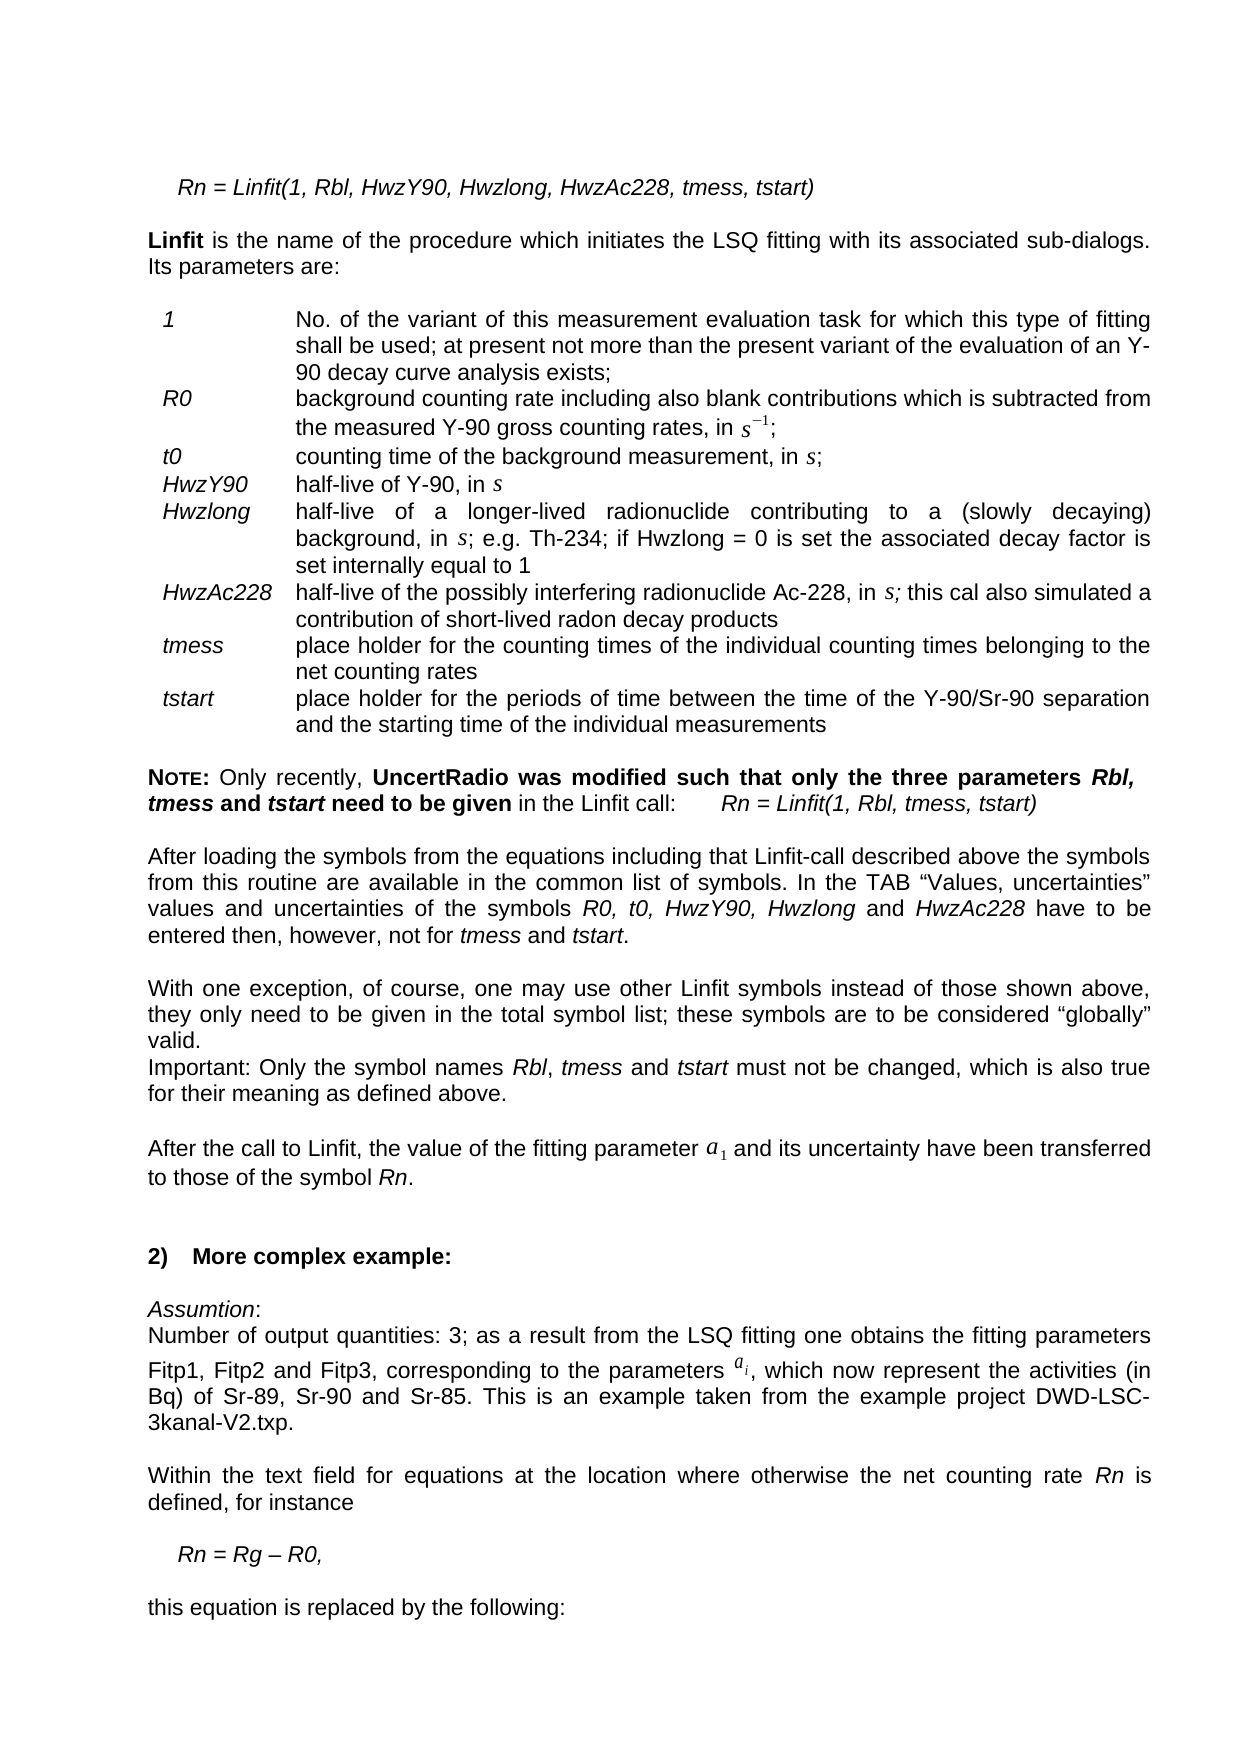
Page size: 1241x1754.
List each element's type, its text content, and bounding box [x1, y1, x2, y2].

text With one exception, of course, one may use other Linfit symbols instead of those shown above, they only need to be given in the total symbol list; these symbols are to be considered “globally” valid. [148, 974, 1152, 1053]
text Note: Only recently, UncertRadio was modified such that only the three parameters Rbl, tmess and tstart need to be given in the Linfit call: Rn = Linfit(1, Rbl, tmess, tstart) [148, 764, 1137, 816]
text R0 background counting rate including also blank contributions which is subtracted from the measured Y-90 gross counting rates, in ; [162, 385, 1152, 442]
text Rn = Linfit(1, Rbl, HwzY90, Hwzlong, HwzAc228, tmess, tstart) [148, 174, 1152, 200]
text After loading the symbols from the equations including that Linfit-call described above the symbols from this routine are available in the common list of symbols. In the TAB “Values, uncertainties” values and uncertainties of the symbols R0, t0, HwzY90, Hwzlong and HwzAc228 have to be entered then, however, not for tmess and tstart. [148, 843, 1152, 948]
text Within the text field for equations at the location where otherwise the net counting rate Rn is defined, for instance [148, 1462, 1152, 1515]
text Assumtion: [148, 1296, 1152, 1322]
text HwzAc228 half-live of the possibly interfering radionuclide Ac-228, in ; this cal also simulated a contribution of short-lived radon decay products [162, 578, 1152, 632]
text 1 No. of the variant of this measurement evaluation task for which this type of fitting shall be used; at present not more than the present variant of the evaluation of an Y-90 decay curve analysis exists; [162, 306, 1152, 385]
text After the call to Linfit, the value of the fitting parameter and its uncertainty have been transferred to those of the symbol Rn. [148, 1133, 1152, 1190]
text Number of output quantities: 3; as a result from the LSQ fitting one obtains the fitting parameters Fitp1, Fitp2 and Fitp3, corresponding to the parameters , which now represent the activities (in Bq) of Sr-89, Sr-90 and Sr-85. This is an example taken from the example project DWD-LSC-3kanal-V2.txp. [148, 1322, 1152, 1436]
text this equation is replaced by the following: [148, 1594, 1152, 1620]
text Linfit is the name of the procedure which initiates the LSQ fitting with its associated sub-dialogs. Its parameters are: [148, 227, 1152, 279]
text tstart place holder for the periods of time between the time of the Y-90/Sr-90 separation and the starting time of the individual measurements [162, 684, 1152, 737]
text HwzY90 half-live of Y-90, in [162, 470, 1152, 498]
text t0 counting time of the background measurement, in ; [162, 442, 1152, 470]
text Important: Only the symbol names Rbl, tmess and tstart must not be changed, which is also true for their meaning as defined above. [148, 1053, 1152, 1106]
text Hwzlong half-live of a longer-lived radionuclide contributing to a (slowly decaying) background, in ; e.g. Th-234; if Hwzlong = 0 is set the associated decay factor is set internally equal to 1 [162, 498, 1152, 578]
text tmess place holder for the counting times of the individual counting times belonging to the net counting rates [162, 632, 1152, 684]
list More complex example: [148, 1243, 1152, 1269]
text Rn = Rg – R0, [148, 1541, 1152, 1567]
